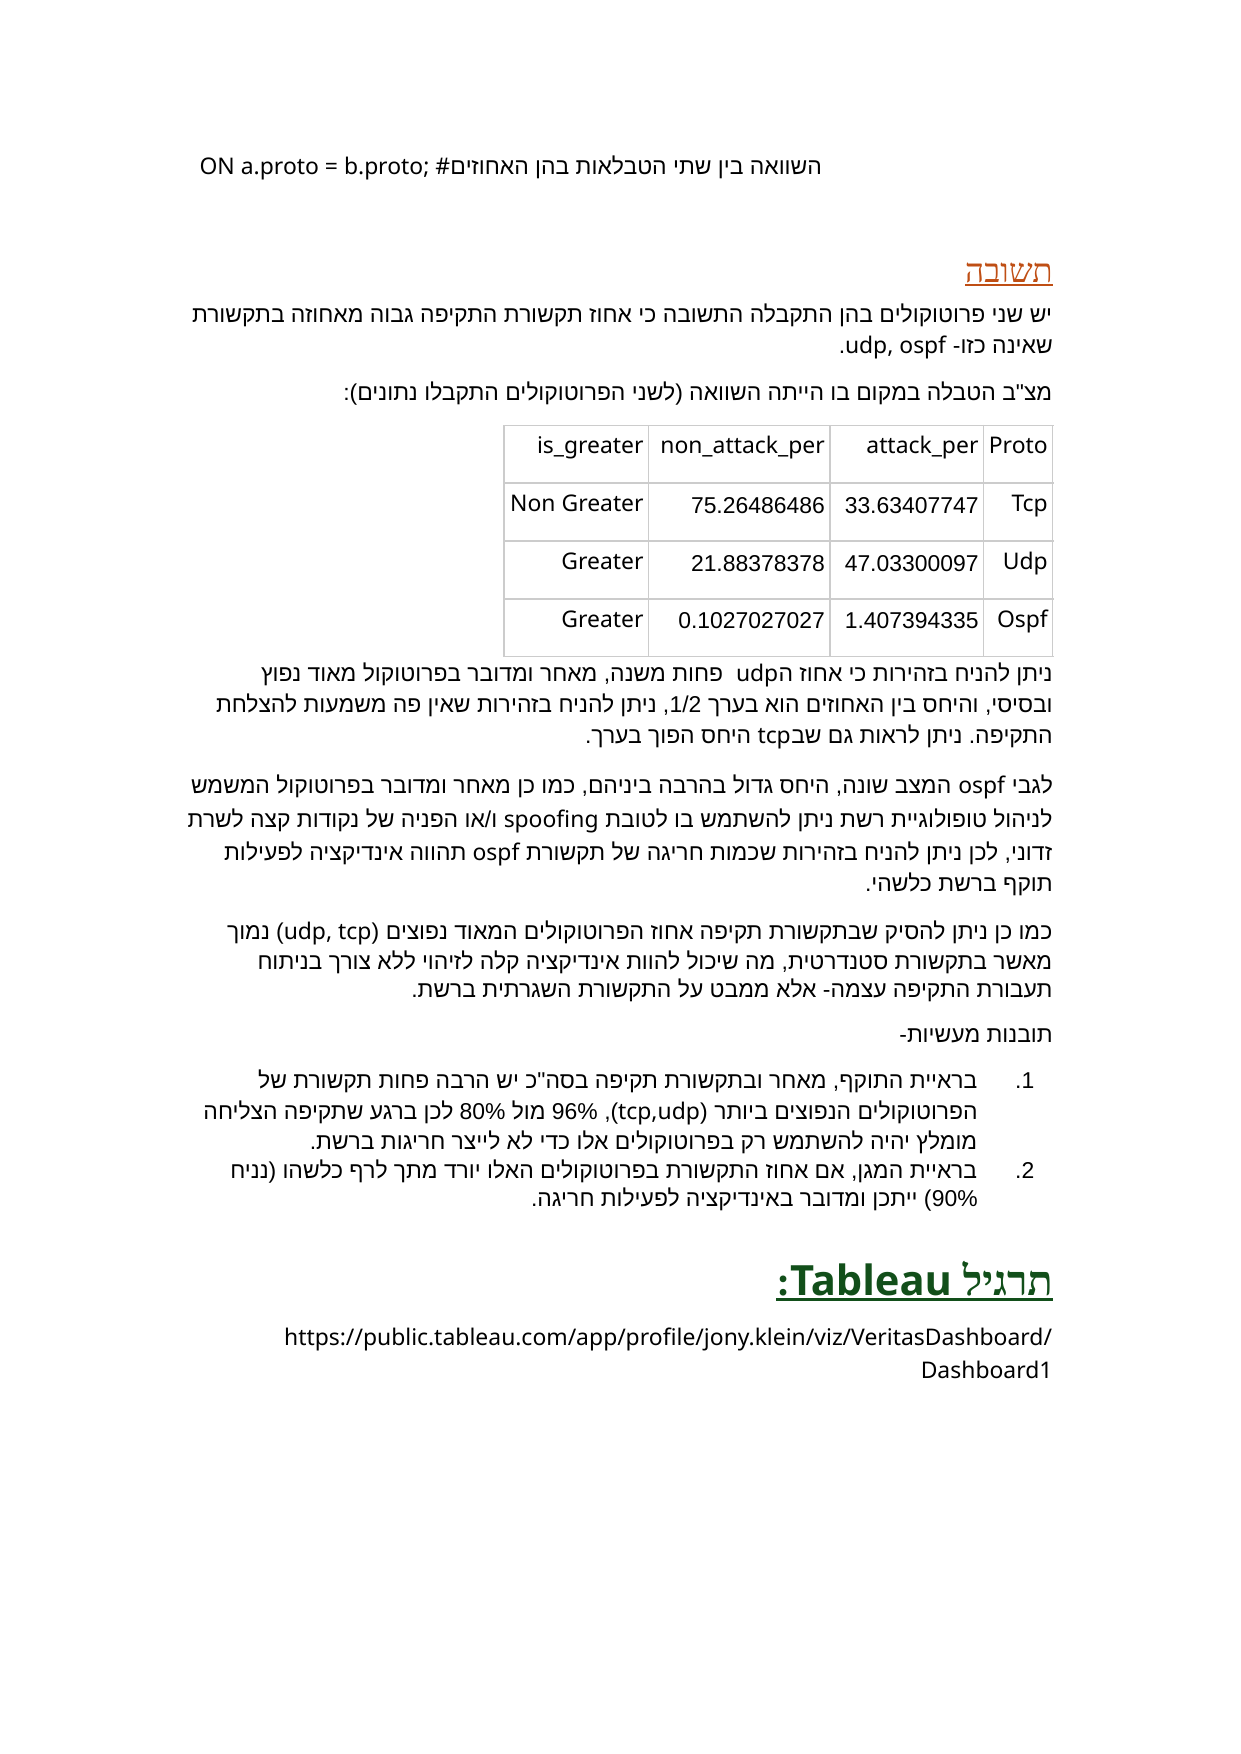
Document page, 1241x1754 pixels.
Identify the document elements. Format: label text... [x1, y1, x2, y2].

table_cell Tcp [984, 484, 1052, 540]
text ניתן להניח בזהירות כי אחוז הudp פחות משנה, מאחר ומדובר בפרוטוקול מאוד נפוץ ובסיסי, והיחס בין האחוזים הוא בערך 1/2, ניתן להניח בזהירות שאין פה משמעות להצלחת התקיפה. ניתן לראות גם שבtcp היחס הפוך בערך. [187, 657, 1053, 750]
text תובנות מעשיות- [187, 1021, 1053, 1048]
table_cell 21.88378378 [649, 542, 829, 598]
text https://public.tableau.com/app/profile/jony.klein/viz/VeritasDashboard/Dashboard1 [187, 1321, 1053, 1386]
list בראיית התוקף, מאחר ובתקשורת תקיפה בסה"כ יש הרבה פחות תקשורת של הפרוטוקולים הנפוצים ביותר (tcp,udp), 96% מול 80% לכן ברגע שתקיפה הצליחה מומלץ יהיה להשתמש רק בפרוטוקולים אלו כדי לא לייצר חריגות ברשת. [187, 1067, 1015, 1155]
table_cell Ospf [984, 600, 1052, 656]
text כמו כן ניתן להסיק שבתקשורת תקיפה אחוז הפרוטוקולים המאוד נפוצים (udp, tcp) נמוך מאשר בתקשורת סטנדרטית, מה שיכול להוות אינדיקציה קלה לזיהוי ללא צורך בניתוח תעבורת התקיפה עצמה- אלא ממבט על התקשורת השגרתית ברשת. [187, 914, 1053, 1003]
table_cell 1.407394335 [831, 600, 983, 656]
table_header is_greater [505, 426, 648, 482]
subtitle תשובה [187, 251, 1053, 289]
text ON a.proto = b.proto; #השוואה בין שתי הטבלאות בהן האחוזים [187, 150, 1053, 181]
text לגבי ospf המצב שונה, היחס גדול בהרבה ביניהם, כמו כן מאחר ומדובר בפרוטוקול המשמש לניהול טופולוגיית רשת ניתן להשתמש בו לטובת spoofing ו/או הפניה של נקודות קצה לשרת זדוני, לכן ניתן להניח בזהירות שכמות חריגה של תקשורת ospf תהווה אינדיקציה לפעילות תוקף ברשת כלשהי. [187, 769, 1053, 896]
table_cell Udp [984, 542, 1052, 598]
subtitle תרגיל Tableau: [187, 1251, 1053, 1308]
table_header attack_per [831, 426, 983, 482]
list בראיית המגן, אם אחוז התקשורת בפרוטוקולים האלו יורד מתך לרף כלשהו (נניח 90%) ייתכן ומדובר באינדיקציה לפעילות חריגה. [187, 1157, 1015, 1212]
table_cell Greater [505, 600, 648, 656]
table_cell 33.63407747 [831, 484, 983, 540]
table_header non_attack_per [649, 426, 829, 482]
table_header Proto [984, 426, 1052, 482]
table_cell 47.03300097 [831, 542, 983, 598]
table_cell Non Greater [505, 484, 648, 540]
table_cell Greater [505, 542, 648, 598]
text מצ"ב הטבלה במקום בו הייתה השוואה (לשני הפרוטוקולים התקבלו נתונים): [187, 379, 1053, 406]
table_cell 75.26486486 [649, 484, 829, 540]
table_cell 0.1027027027 [649, 600, 829, 656]
text יש שני פרוטוקולים בהן התקבלה התשובה כי אחוז תקשורת התקיפה גבוה מאחוזה בתקשורת שאינה כזו- udp, ospf. [187, 301, 1053, 360]
